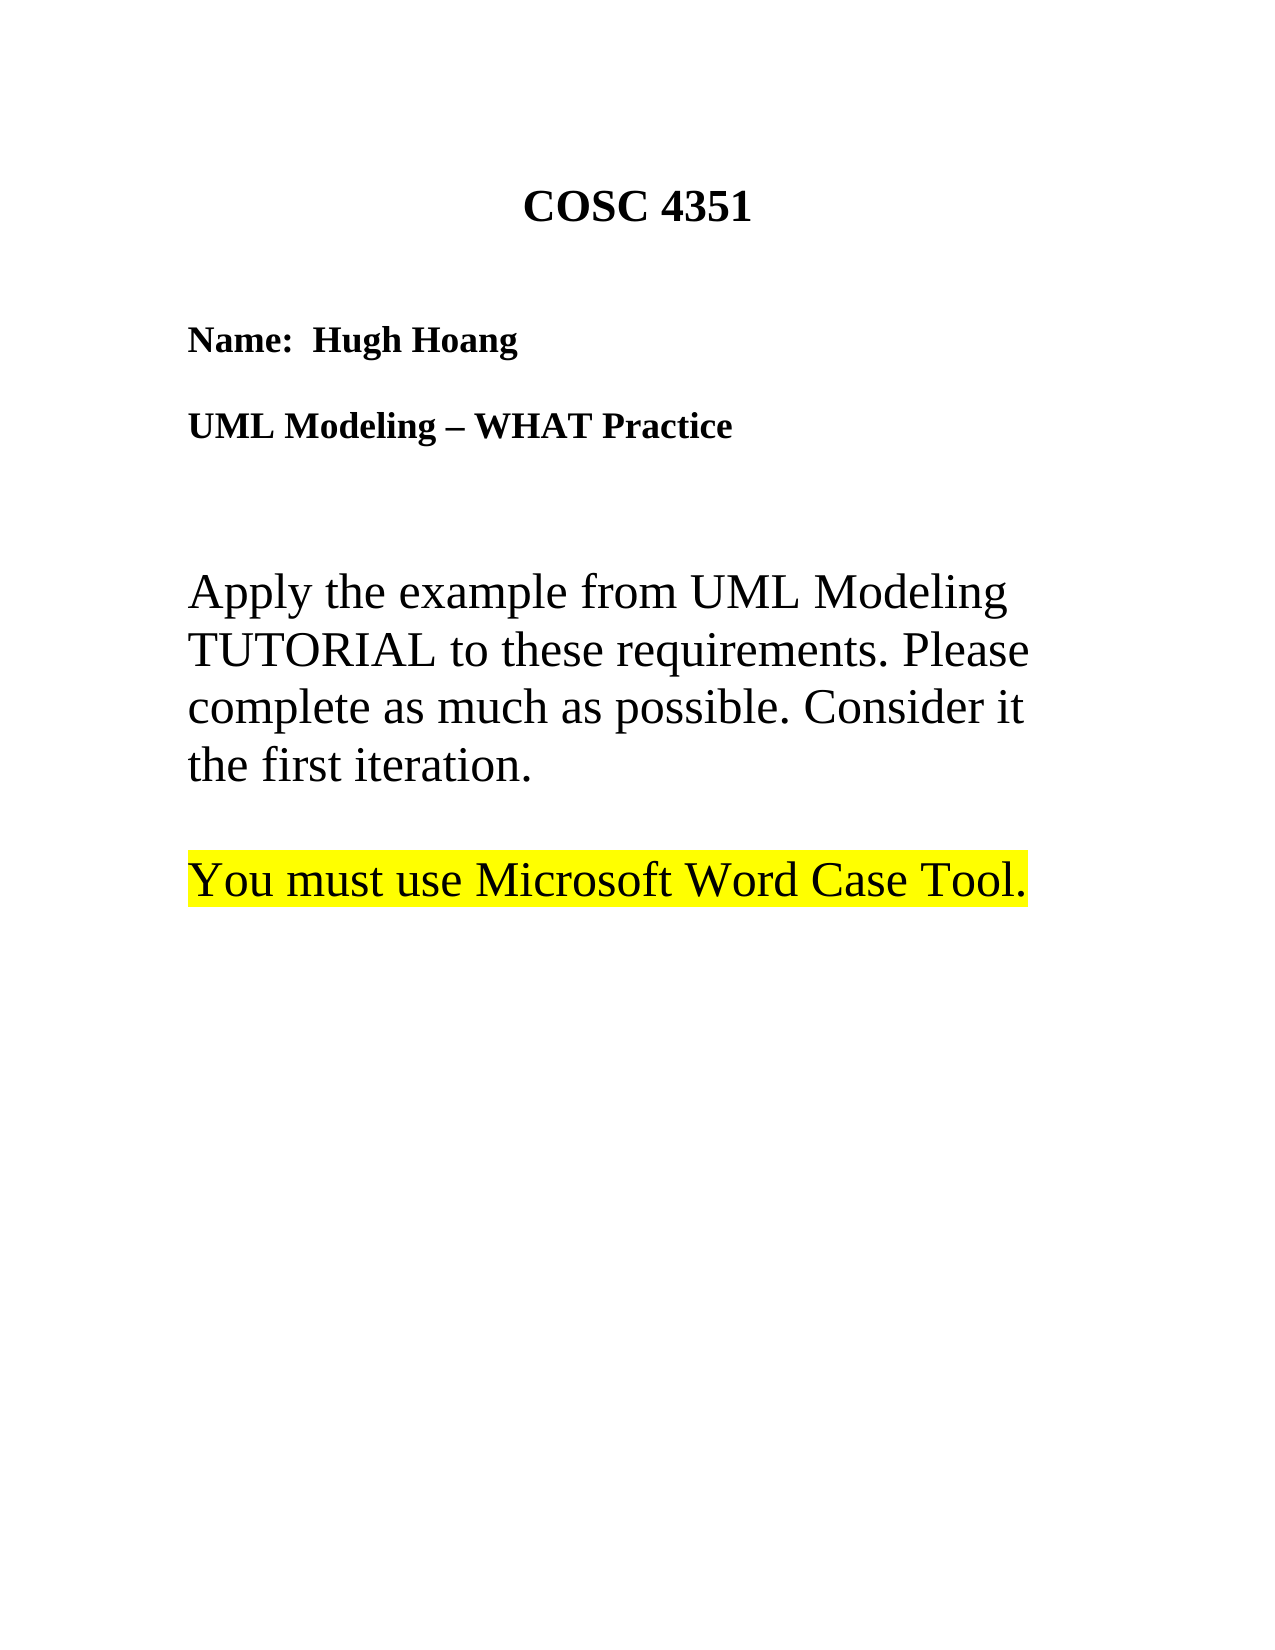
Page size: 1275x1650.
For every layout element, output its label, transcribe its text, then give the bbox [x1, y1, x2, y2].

text You must use Microsoft Word Case Tool. [187, 849, 1087, 907]
text Apply the example from UML Modeling TUTORIAL to these requirements. Please complete as much as possible. Consider it the first iteration. [187, 562, 1087, 792]
text COSC 4351 [187, 179, 1087, 231]
text Name: Hugh Hoang [187, 318, 1087, 361]
text UML Modeling – WHAT Practice [187, 404, 1087, 447]
